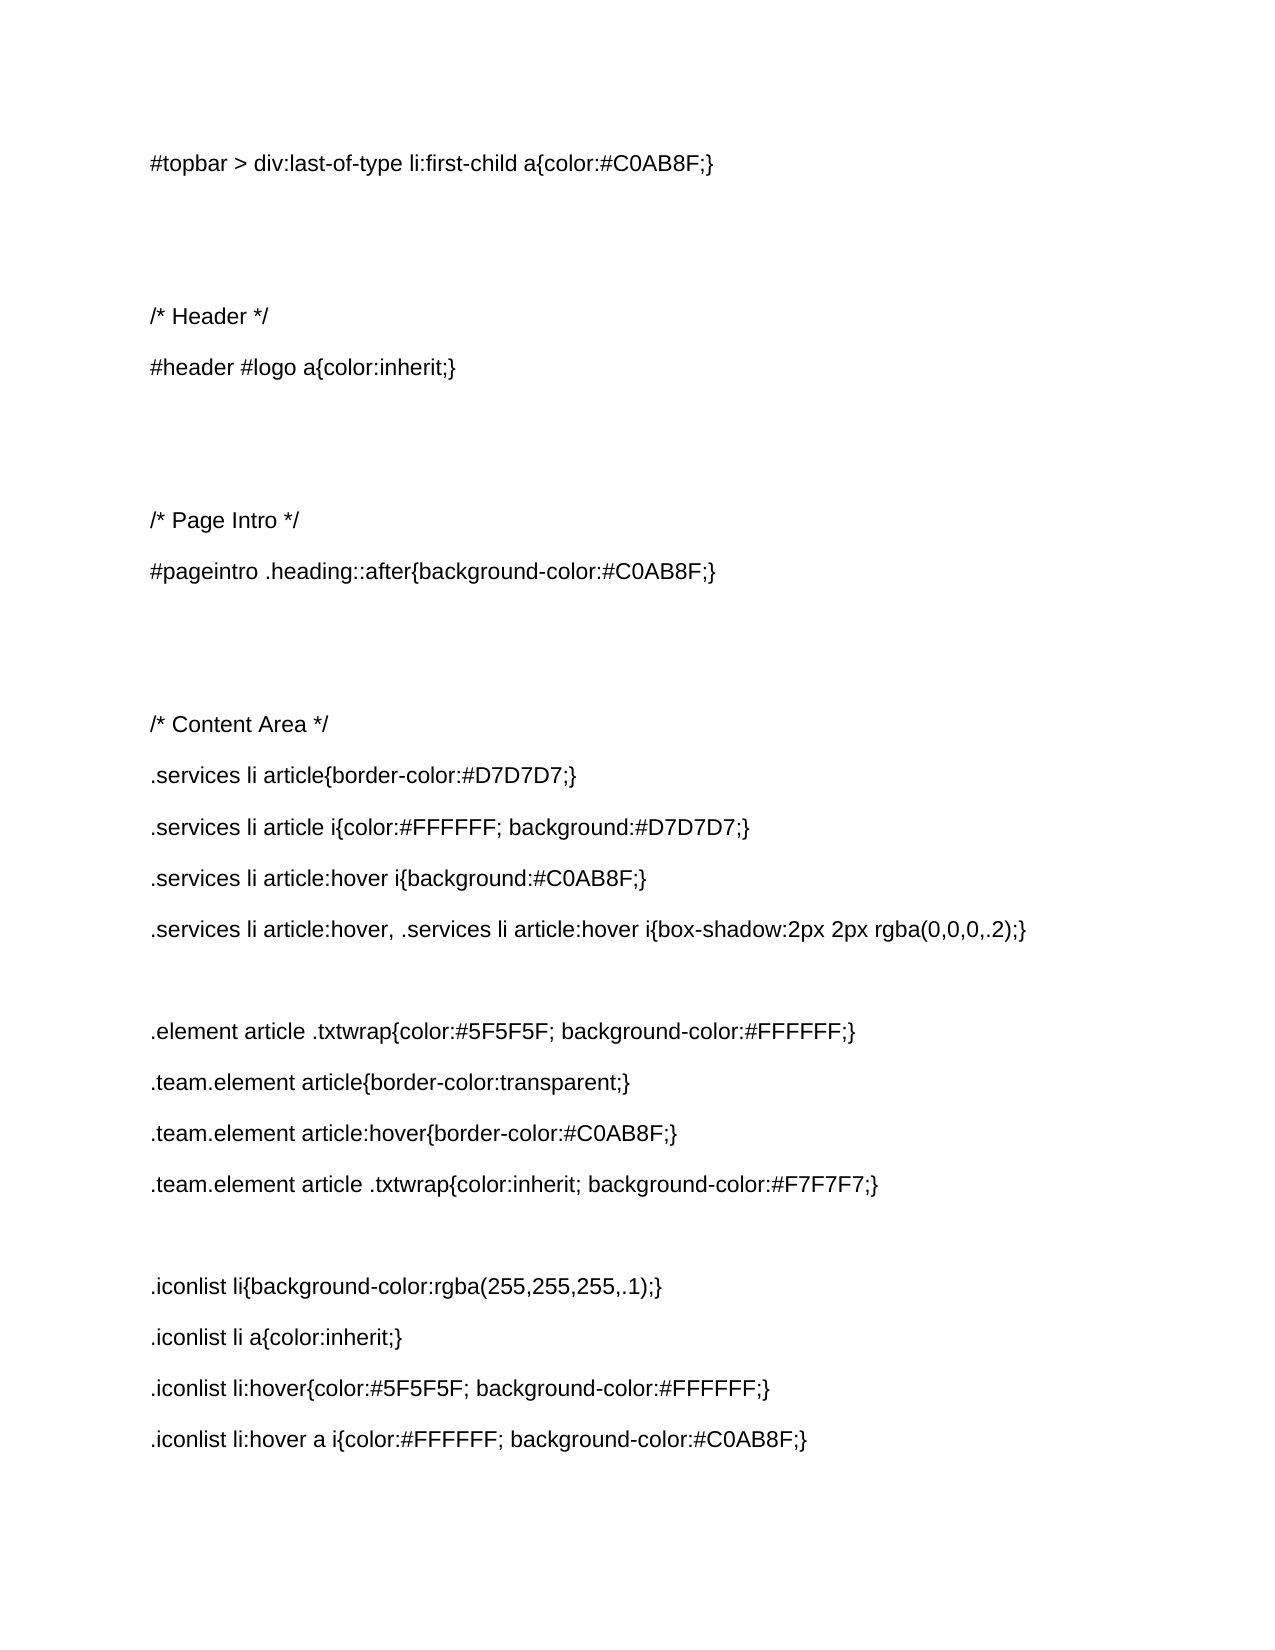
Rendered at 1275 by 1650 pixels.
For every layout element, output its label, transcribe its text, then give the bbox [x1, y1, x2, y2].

text .services li article:hover, .services li article:hover i{box-shadow:2px 2px rgba(0,0,0,.2);} [150, 916, 1125, 942]
text .element article .txtwrap{color:#5F5F5F; background-color:#FFFFFF;} [150, 1018, 1125, 1044]
text .team.element article{border-color:transparent;} [150, 1069, 1125, 1095]
text /* Header */ [150, 303, 1125, 329]
text .services li article{border-color:#D7D7D7;} [150, 762, 1125, 789]
text .iconlist li a{color:inherit;} [150, 1324, 1125, 1350]
text .iconlist li:hover{color:#5F5F5F; background-color:#FFFFFF;} [150, 1375, 1125, 1401]
text .iconlist li{background-color:rgba(255,255,255,.1);} [150, 1273, 1125, 1299]
text .iconlist li:hover a i{color:#FFFFFF; background-color:#C0AB8F;} [150, 1426, 1125, 1452]
text .team.element article .txtwrap{color:inherit; background-color:#F7F7F7;} [150, 1171, 1125, 1197]
text .services li article:hover i{background:#C0AB8F;} [150, 864, 1125, 891]
text /* Content Area */ [150, 711, 1125, 738]
text .team.element article:hover{border-color:#C0AB8F;} [150, 1120, 1125, 1146]
text /* Page Intro */ [150, 507, 1125, 534]
text #topbar > div:last-of-type li:first-child a{color:#C0AB8F;} [150, 150, 1125, 176]
text #pageintro .heading::after{background-color:#C0AB8F;} [150, 558, 1125, 585]
text .services li article i{color:#FFFFFF; background:#D7D7D7;} [150, 813, 1125, 840]
text #header #logo a{color:inherit;} [150, 354, 1125, 381]
